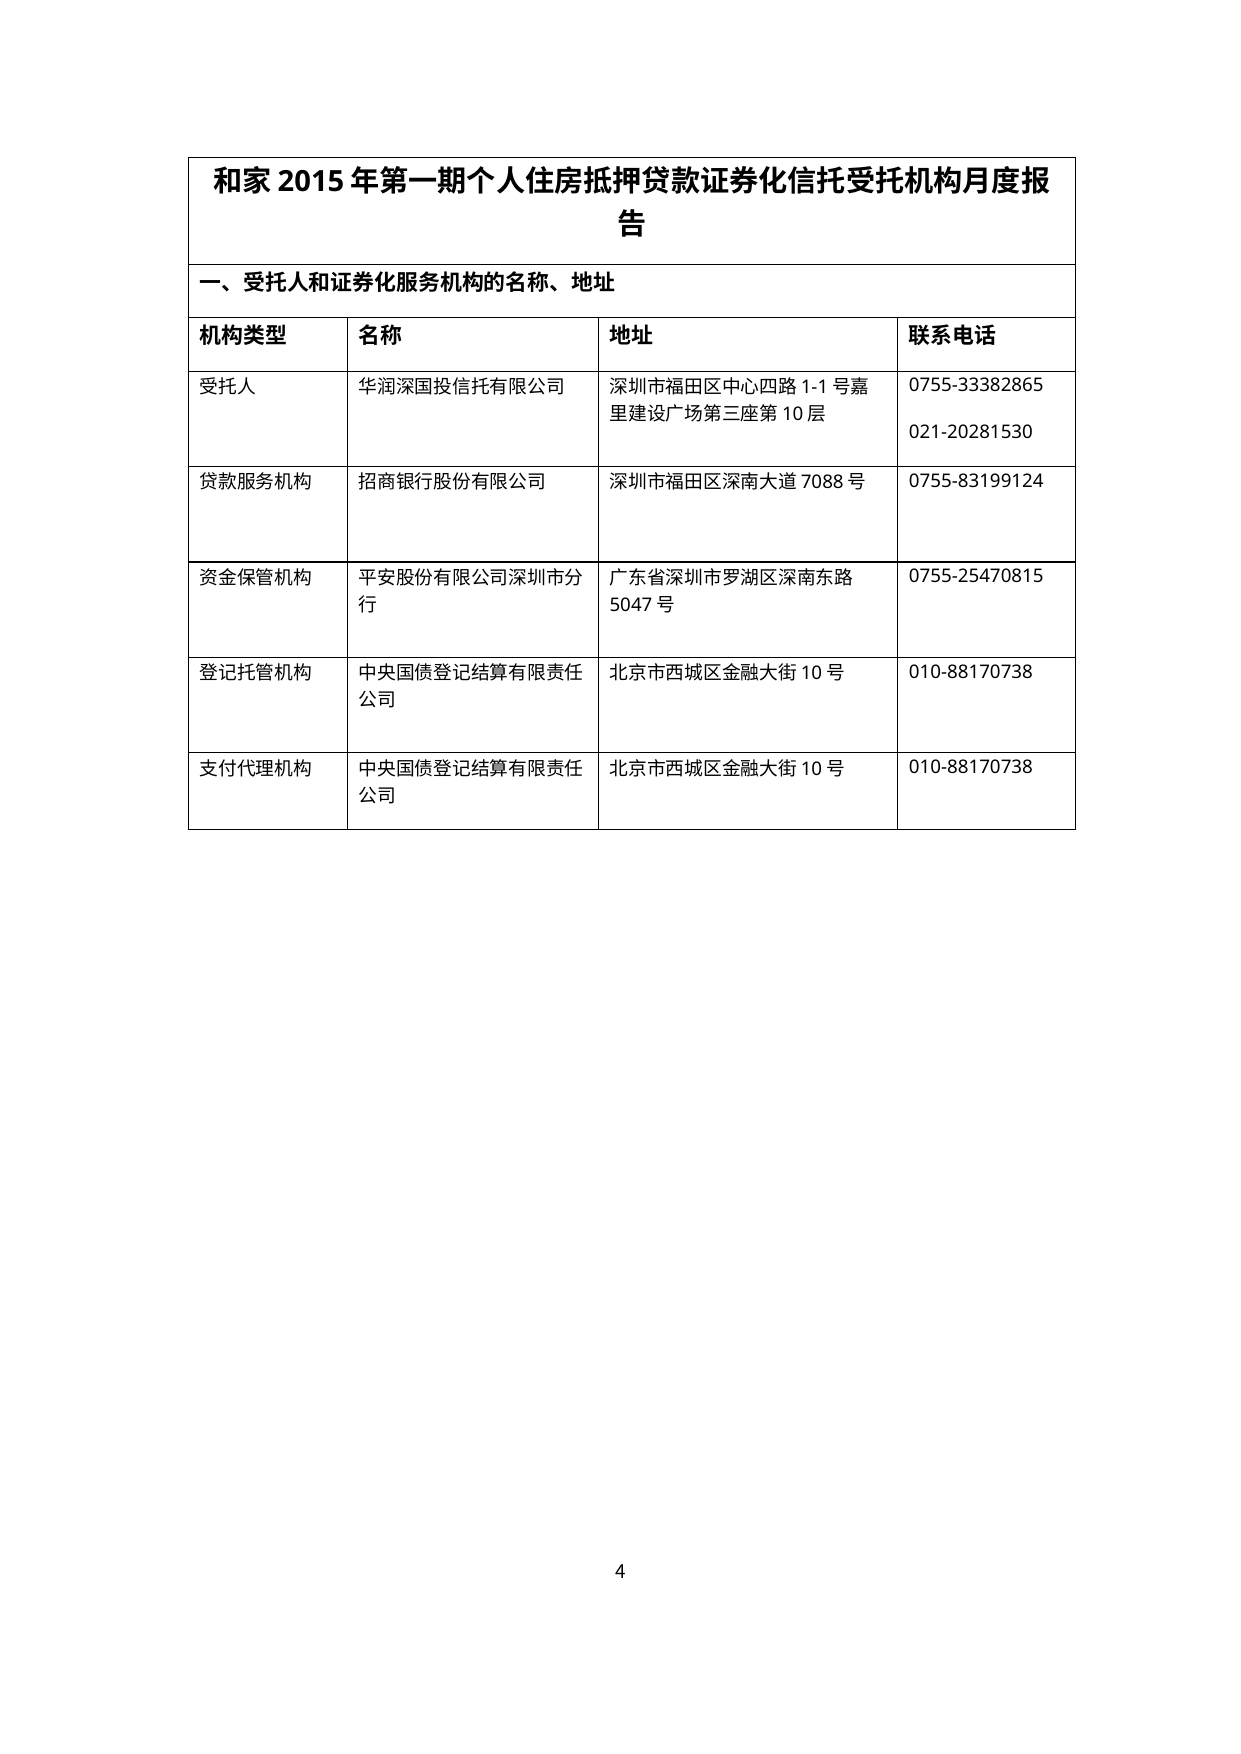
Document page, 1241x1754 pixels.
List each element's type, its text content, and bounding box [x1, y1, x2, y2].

table_cell 北京市西城区金融大街10号 [599, 753, 897, 828]
table_cell 广东省深圳市罗湖区深南东路5047号 [599, 563, 897, 657]
table_cell 联系电话 [898, 318, 1075, 371]
table_cell 010-88170738 [898, 658, 1075, 752]
table_cell 中央国债登记结算有限责任公司 [348, 658, 598, 752]
table_cell 深圳市福田区深南大道7088号 [599, 467, 897, 561]
table_cell 0755-25470815 [898, 563, 1075, 657]
table_cell 地址 [599, 318, 897, 371]
table_cell 受托人 [189, 372, 347, 466]
table_cell 一、受托人和证券化服务机构的名称、地址 [189, 265, 1075, 317]
table_cell 招商银行股份有限公司 [348, 467, 598, 561]
table_cell 平安股份有限公司深圳市分行 [348, 563, 598, 657]
table_cell 名称 [348, 318, 598, 371]
table_header 和家2015年第一期个人住房抵押贷款证券化信托受托机构月度报告 [189, 158, 1075, 263]
table_cell 中央国债登记结算有限责任公司 [348, 753, 598, 828]
table_cell 登记托管机构 [189, 658, 347, 752]
table_cell 010-88170738 [898, 753, 1075, 828]
table_cell 资金保管机构 [189, 563, 347, 657]
table_cell 深圳市福田区中心四路1-1号嘉里建设广场第三座第10层 [599, 372, 897, 466]
table_cell 北京市西城区金融大街10号 [599, 658, 897, 752]
table_cell 支付代理机构 [189, 753, 347, 828]
table_cell 贷款服务机构 [189, 467, 347, 561]
table_cell 0755-83199124 [898, 467, 1075, 561]
table_cell 0755-33382865 021-20281530 [898, 372, 1075, 466]
table_cell 华润深国投信托有限公司 [348, 372, 598, 466]
table_cell 机构类型 [189, 318, 347, 371]
